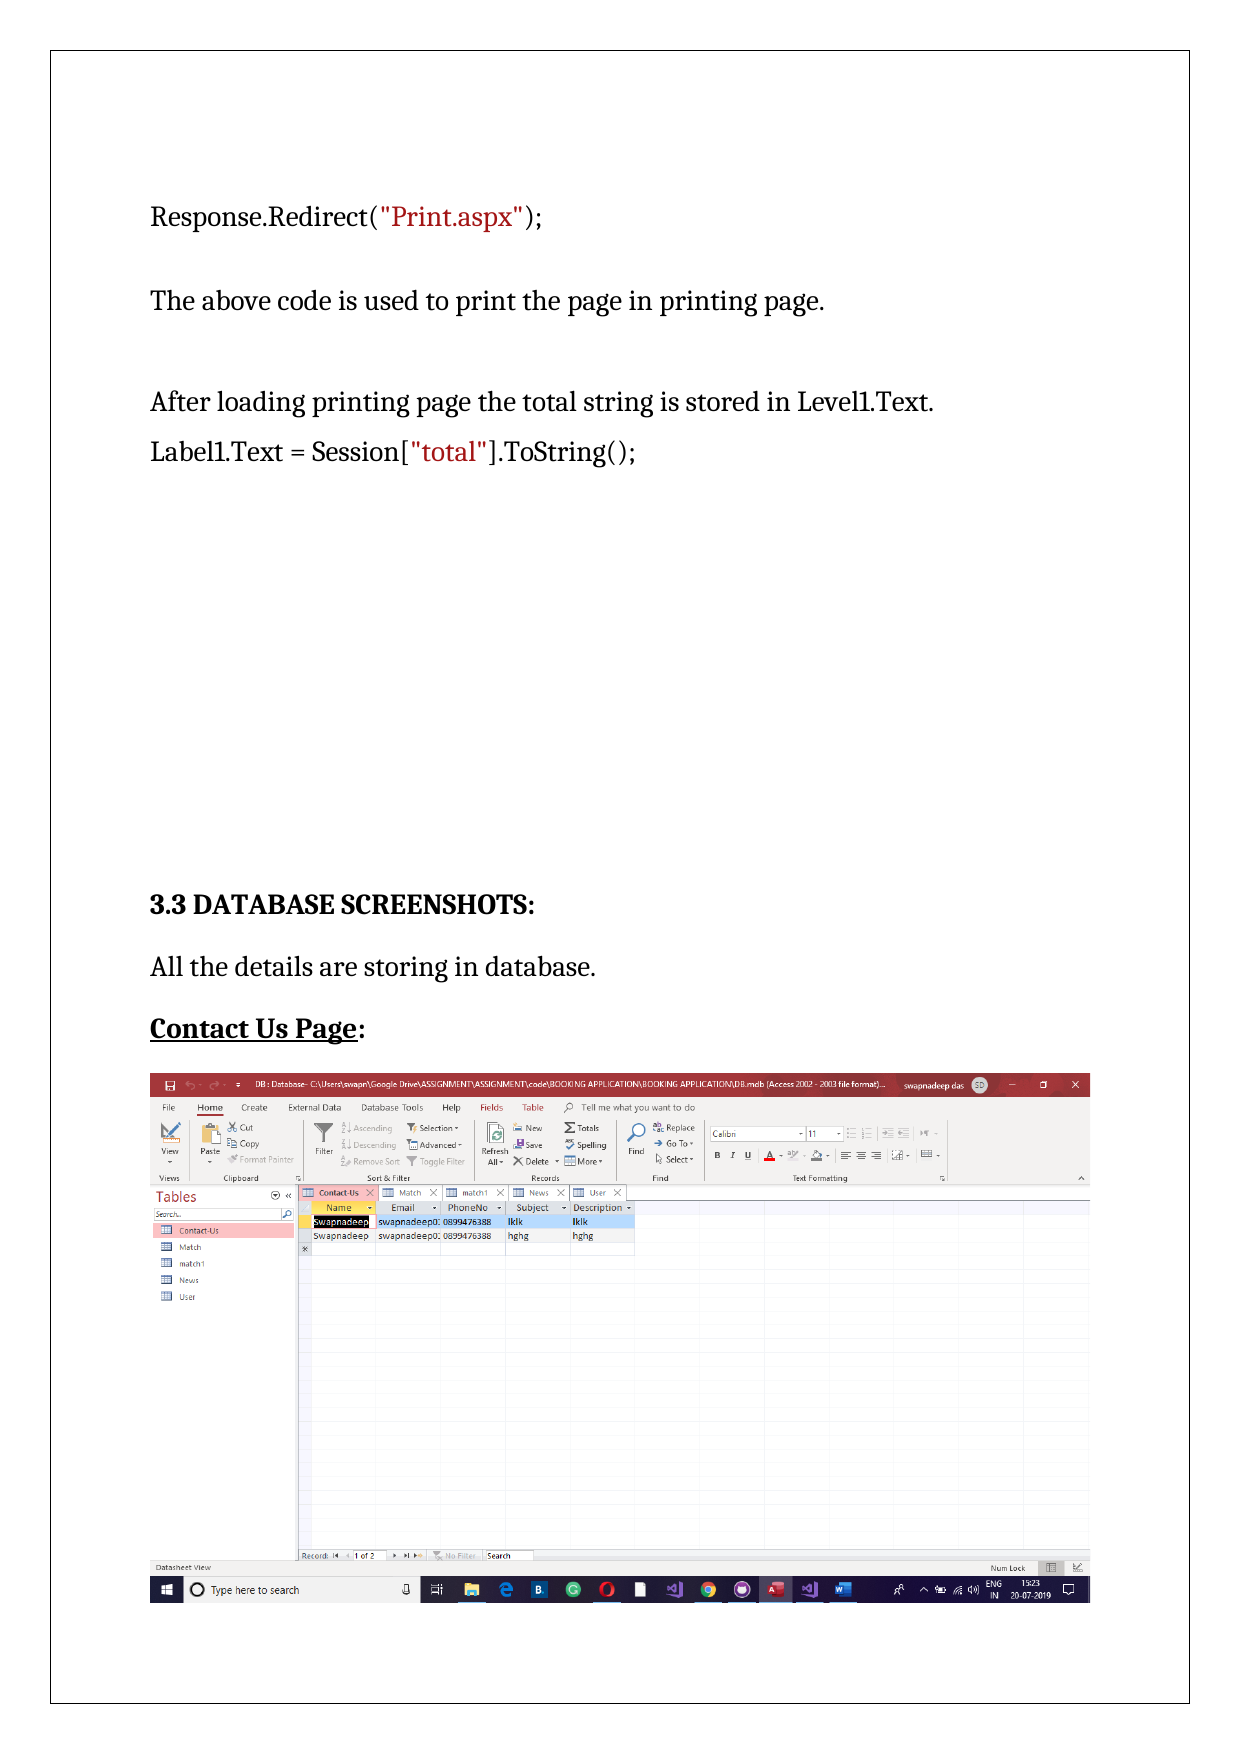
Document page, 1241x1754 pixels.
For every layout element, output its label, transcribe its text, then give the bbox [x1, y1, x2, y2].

text The above code is used to print the page in printing page. [150, 284, 1090, 318]
picture [150, 1073, 1091, 1603]
text Contact Us Page: [150, 1012, 1090, 1045]
text All the details are storing in database. [150, 950, 1090, 983]
text Response.Redirect("Print.aspx"); [150, 200, 1090, 234]
text After loading printing page the total string is stored in Level1.Text. [150, 385, 1090, 418]
text Label1.Text = Session["total"].ToString(); [150, 435, 1090, 469]
subtitle 3.3 DATABASE SCREENSHOTS: [150, 888, 1090, 921]
